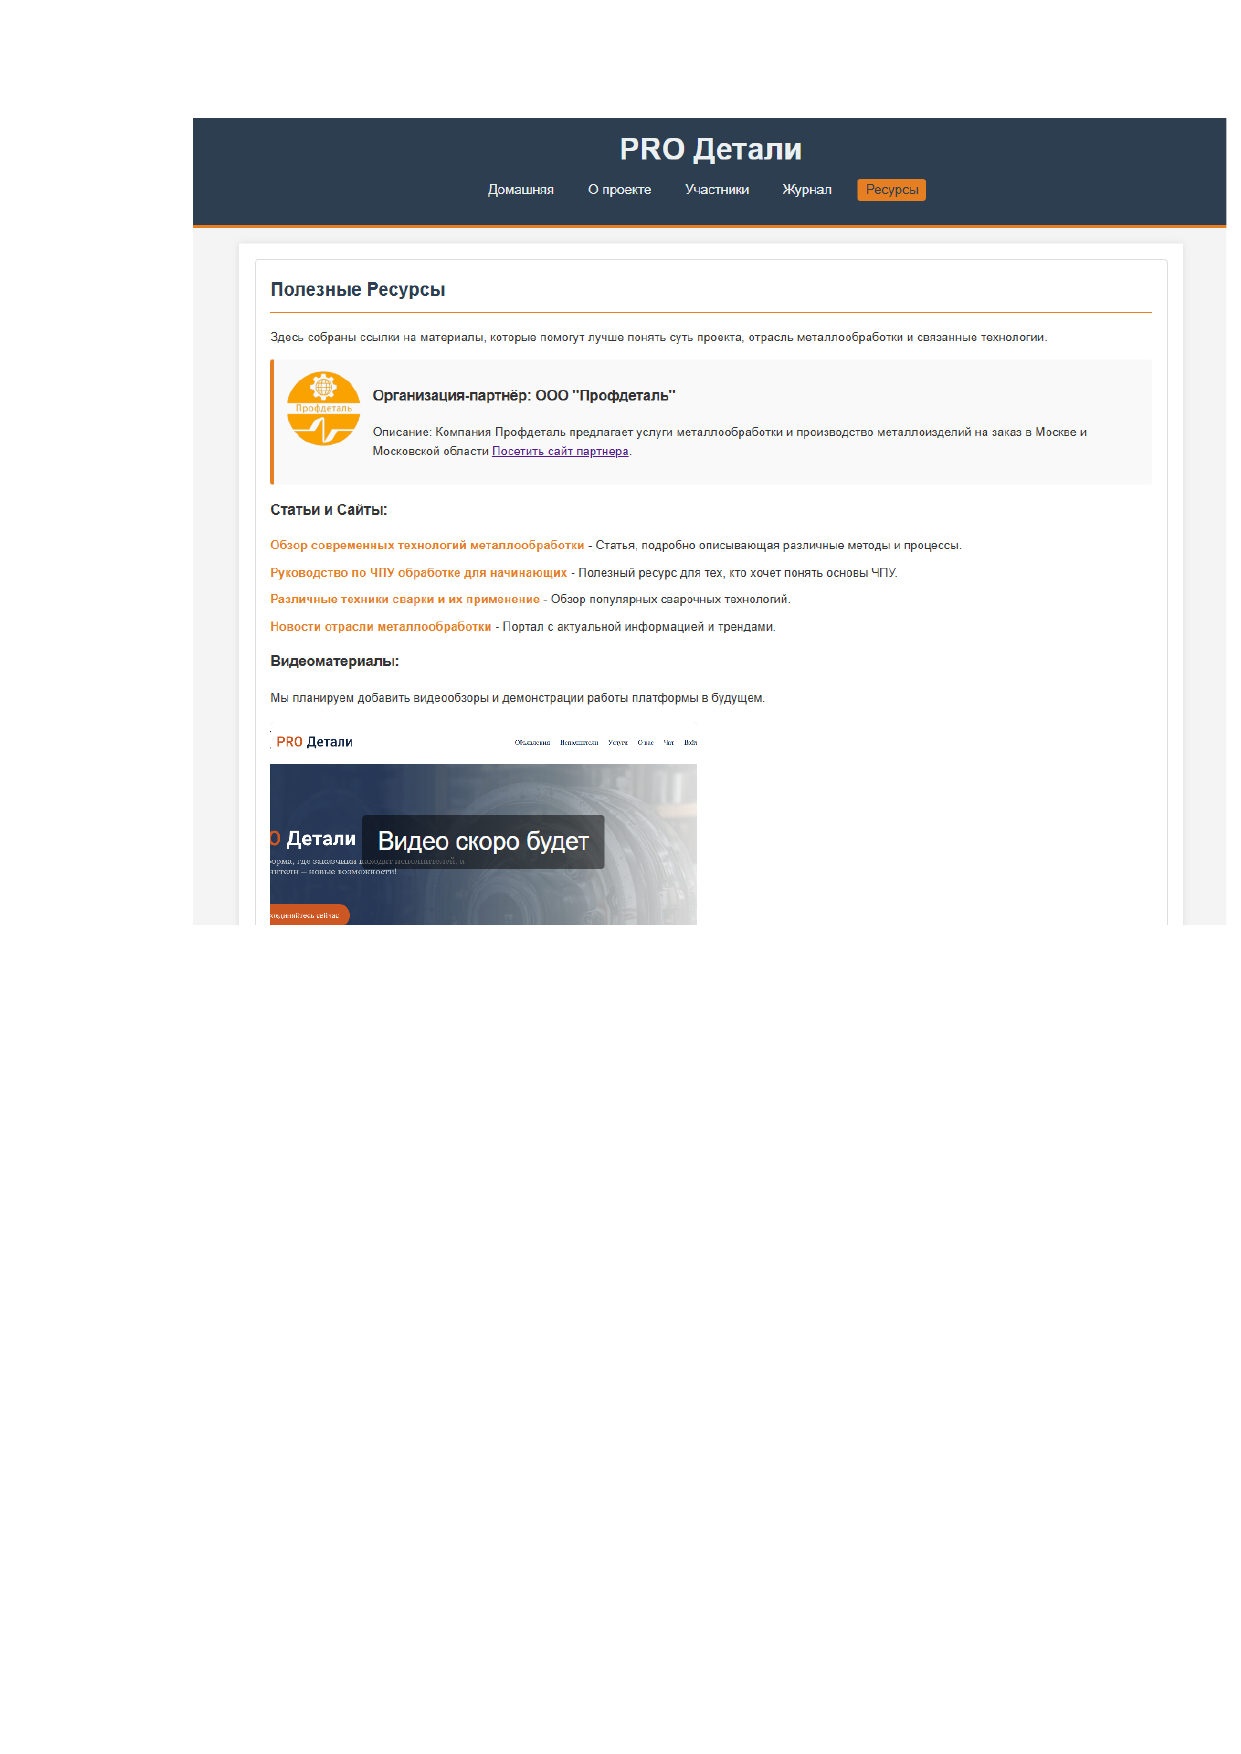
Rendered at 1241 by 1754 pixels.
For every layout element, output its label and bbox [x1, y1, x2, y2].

picture [193, 118, 1227, 925]
